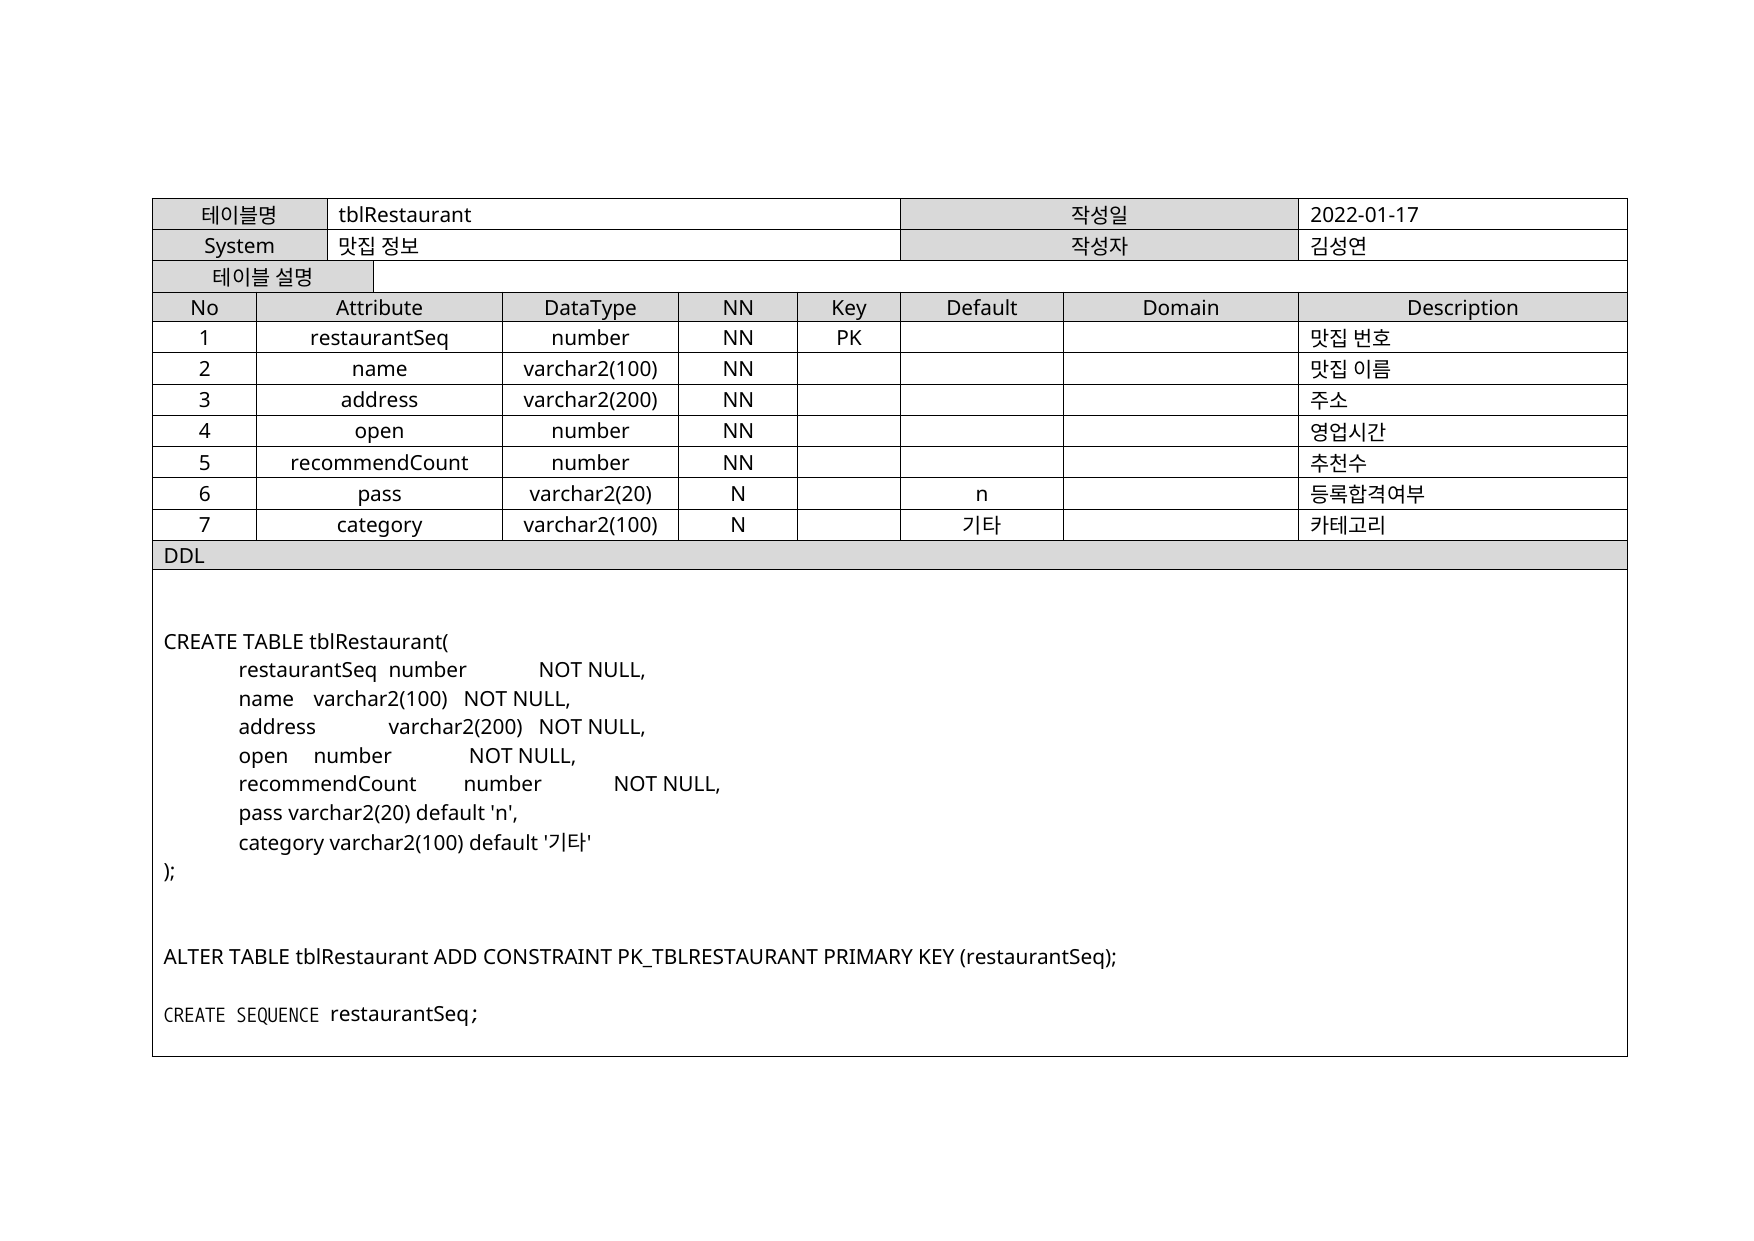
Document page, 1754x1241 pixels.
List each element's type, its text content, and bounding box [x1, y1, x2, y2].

table_cell 맛집 정보 [328, 230, 900, 260]
table_cell varchar2(200) [503, 385, 678, 415]
table_cell 맛집 번호 [1299, 322, 1627, 352]
table_cell [901, 385, 1063, 415]
table_cell name [257, 353, 502, 383]
table_cell [1064, 385, 1298, 415]
table_cell 주소 [1299, 385, 1627, 415]
table_cell n [901, 478, 1063, 508]
table_cell DDL [153, 541, 1627, 569]
table_header 2022-01-17 [1299, 199, 1627, 229]
table_cell 테이블 설명 [153, 261, 373, 292]
table_cell Description [1299, 293, 1627, 321]
table_header 작성일 [901, 199, 1298, 229]
table_cell [1064, 447, 1298, 477]
table_cell [1064, 322, 1298, 352]
table_cell open [257, 416, 502, 446]
table_cell number [503, 447, 678, 477]
table_cell NN [679, 447, 797, 477]
table_cell 김성연 [1299, 230, 1627, 260]
table_cell Domain [1064, 293, 1298, 321]
table_cell 6 [153, 478, 256, 508]
table_cell address [257, 385, 502, 415]
table_cell 영업시간 [1299, 416, 1627, 446]
table_cell NN [679, 385, 797, 415]
table_cell NN [679, 293, 797, 321]
table_cell restaurantSeq [257, 322, 502, 352]
table_cell varchar2(100) [503, 353, 678, 383]
table_cell [1064, 353, 1298, 383]
table_header tblRestaurant [328, 199, 900, 229]
table_cell 7 [153, 510, 256, 540]
table_cell 카테고리 [1299, 510, 1627, 540]
table_cell [901, 353, 1063, 383]
table_header 테이블명 [153, 199, 327, 229]
table_cell 4 [153, 416, 256, 446]
table_cell Attribute [257, 293, 502, 321]
table_cell PK [798, 322, 900, 352]
table_cell 추천수 [1299, 447, 1627, 477]
table_cell NN [679, 416, 797, 446]
table_cell [798, 353, 900, 383]
table_cell NN [679, 353, 797, 383]
table_cell [1064, 416, 1298, 446]
table_cell 맛집 이름 [1299, 353, 1627, 383]
table_cell [798, 385, 900, 415]
table_cell varchar2(20) [503, 478, 678, 508]
table_cell category [257, 510, 502, 540]
table_cell [798, 416, 900, 446]
table_cell pass [257, 478, 502, 508]
table_cell System [153, 230, 327, 260]
table_cell 기타 [901, 510, 1063, 540]
table_cell N [679, 478, 797, 508]
table_cell Default [901, 293, 1063, 321]
table_cell 작성자 [901, 230, 1298, 260]
table_cell N [679, 510, 797, 540]
table_cell [901, 322, 1063, 352]
table_cell No [153, 293, 256, 321]
table_cell 등록합격여부 [1299, 478, 1627, 508]
table_cell [1064, 478, 1298, 508]
table_cell CREATE TABLE tblRestaurant( restaurantSeq number NOT NULL, name varchar2(100) NOT NULL, address varchar2(200) NOT NULL, open number NOT NULL, recommendCount number NOT NULL, pass varchar2(20) default 'n', category varchar2(100) default '기타' ); ALTER TABLE tblRestaurant ADD CONSTRAINT PK_TBLRESTAURANT PRIMARY KEY (restaurantSeq); CREATE SEQUENCE restaurantSeq; [153, 570, 1627, 1056]
table_cell 3 [153, 385, 256, 415]
table_cell 2 [153, 353, 256, 383]
table_cell [798, 510, 900, 540]
table_cell number [503, 416, 678, 446]
table_cell [798, 478, 900, 508]
table_cell number [503, 322, 678, 352]
table_cell 5 [153, 447, 256, 477]
table_cell NN [679, 322, 797, 352]
table_cell [1064, 510, 1298, 540]
table_cell DataType [503, 293, 678, 321]
table_cell Key [798, 293, 900, 321]
table_cell varchar2(100) [503, 510, 678, 540]
table_cell recommendCount [257, 447, 502, 477]
table_cell [901, 416, 1063, 446]
table_cell 1 [153, 322, 256, 352]
table_cell [901, 447, 1063, 477]
table_cell [374, 261, 1627, 292]
table_cell [798, 447, 900, 477]
